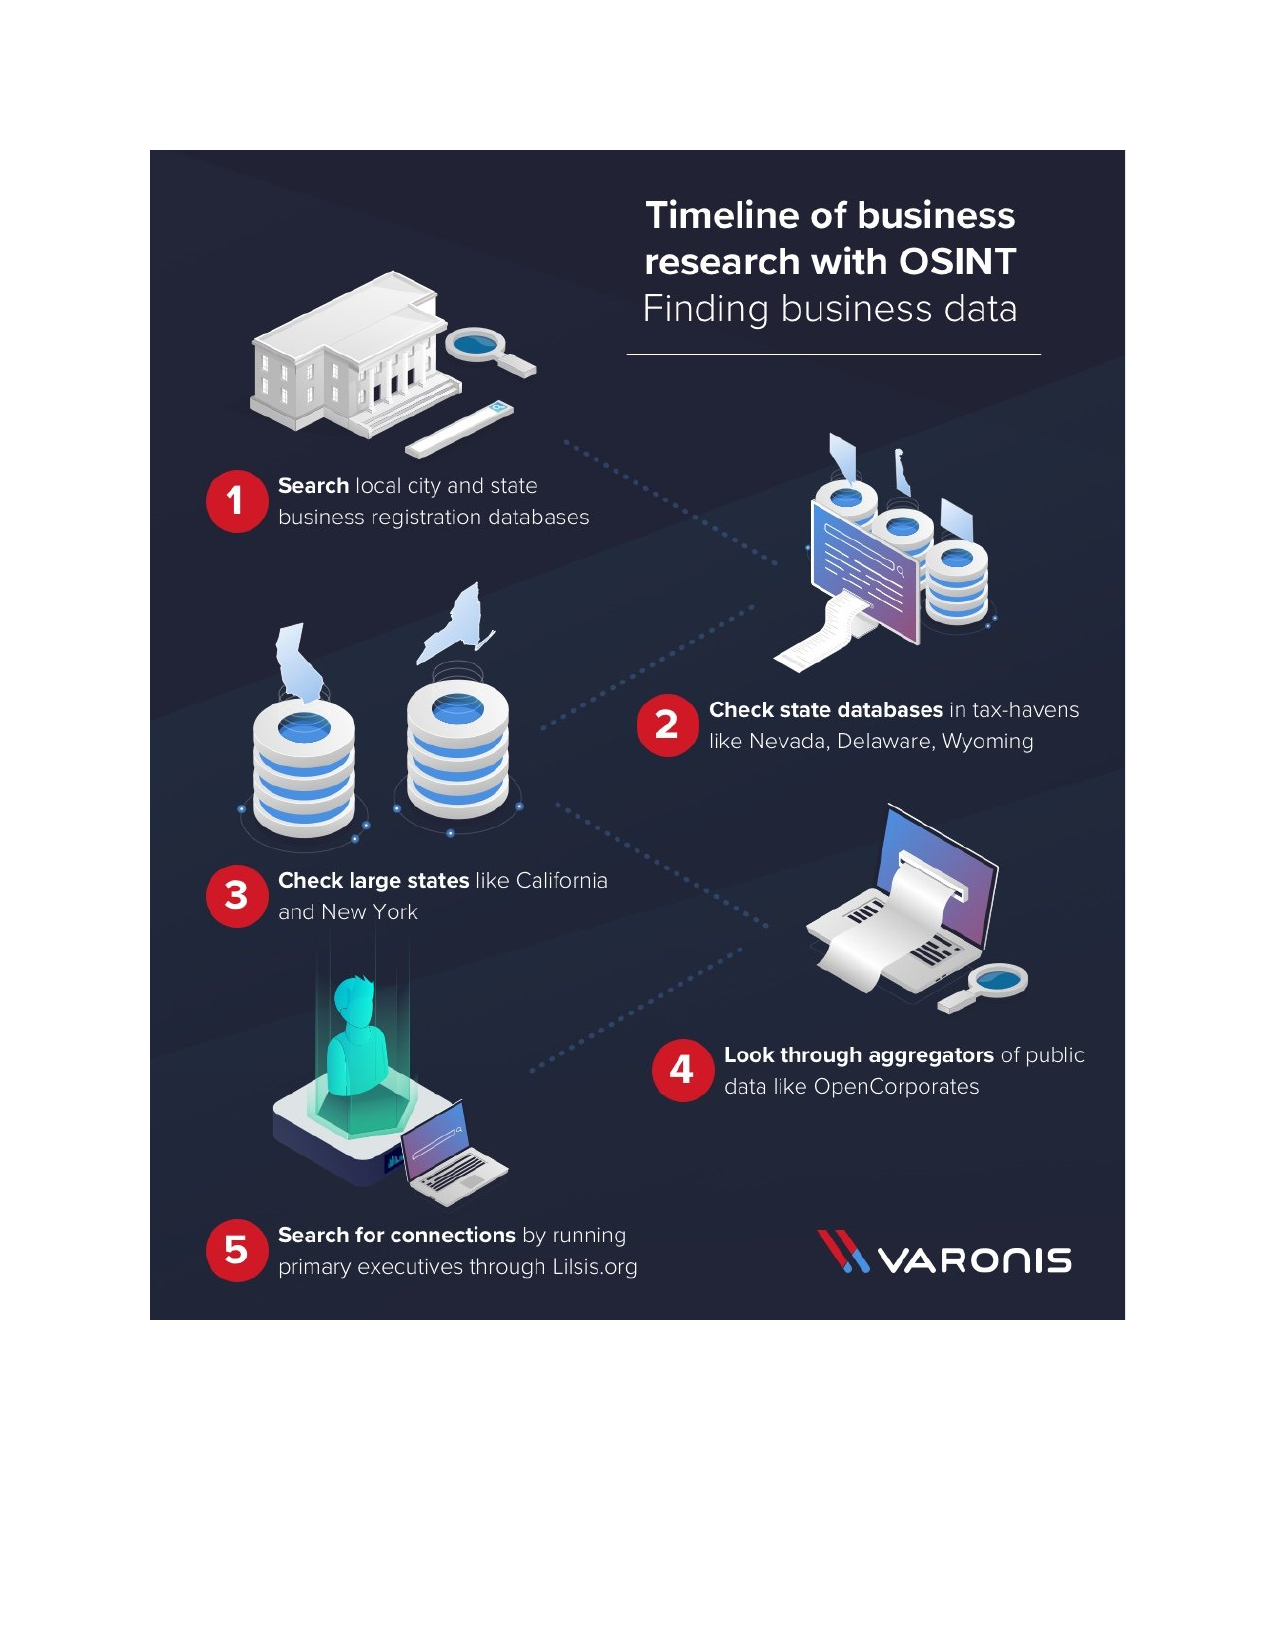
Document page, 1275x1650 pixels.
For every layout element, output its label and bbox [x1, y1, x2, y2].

picture [150, 150, 1125, 1320]
